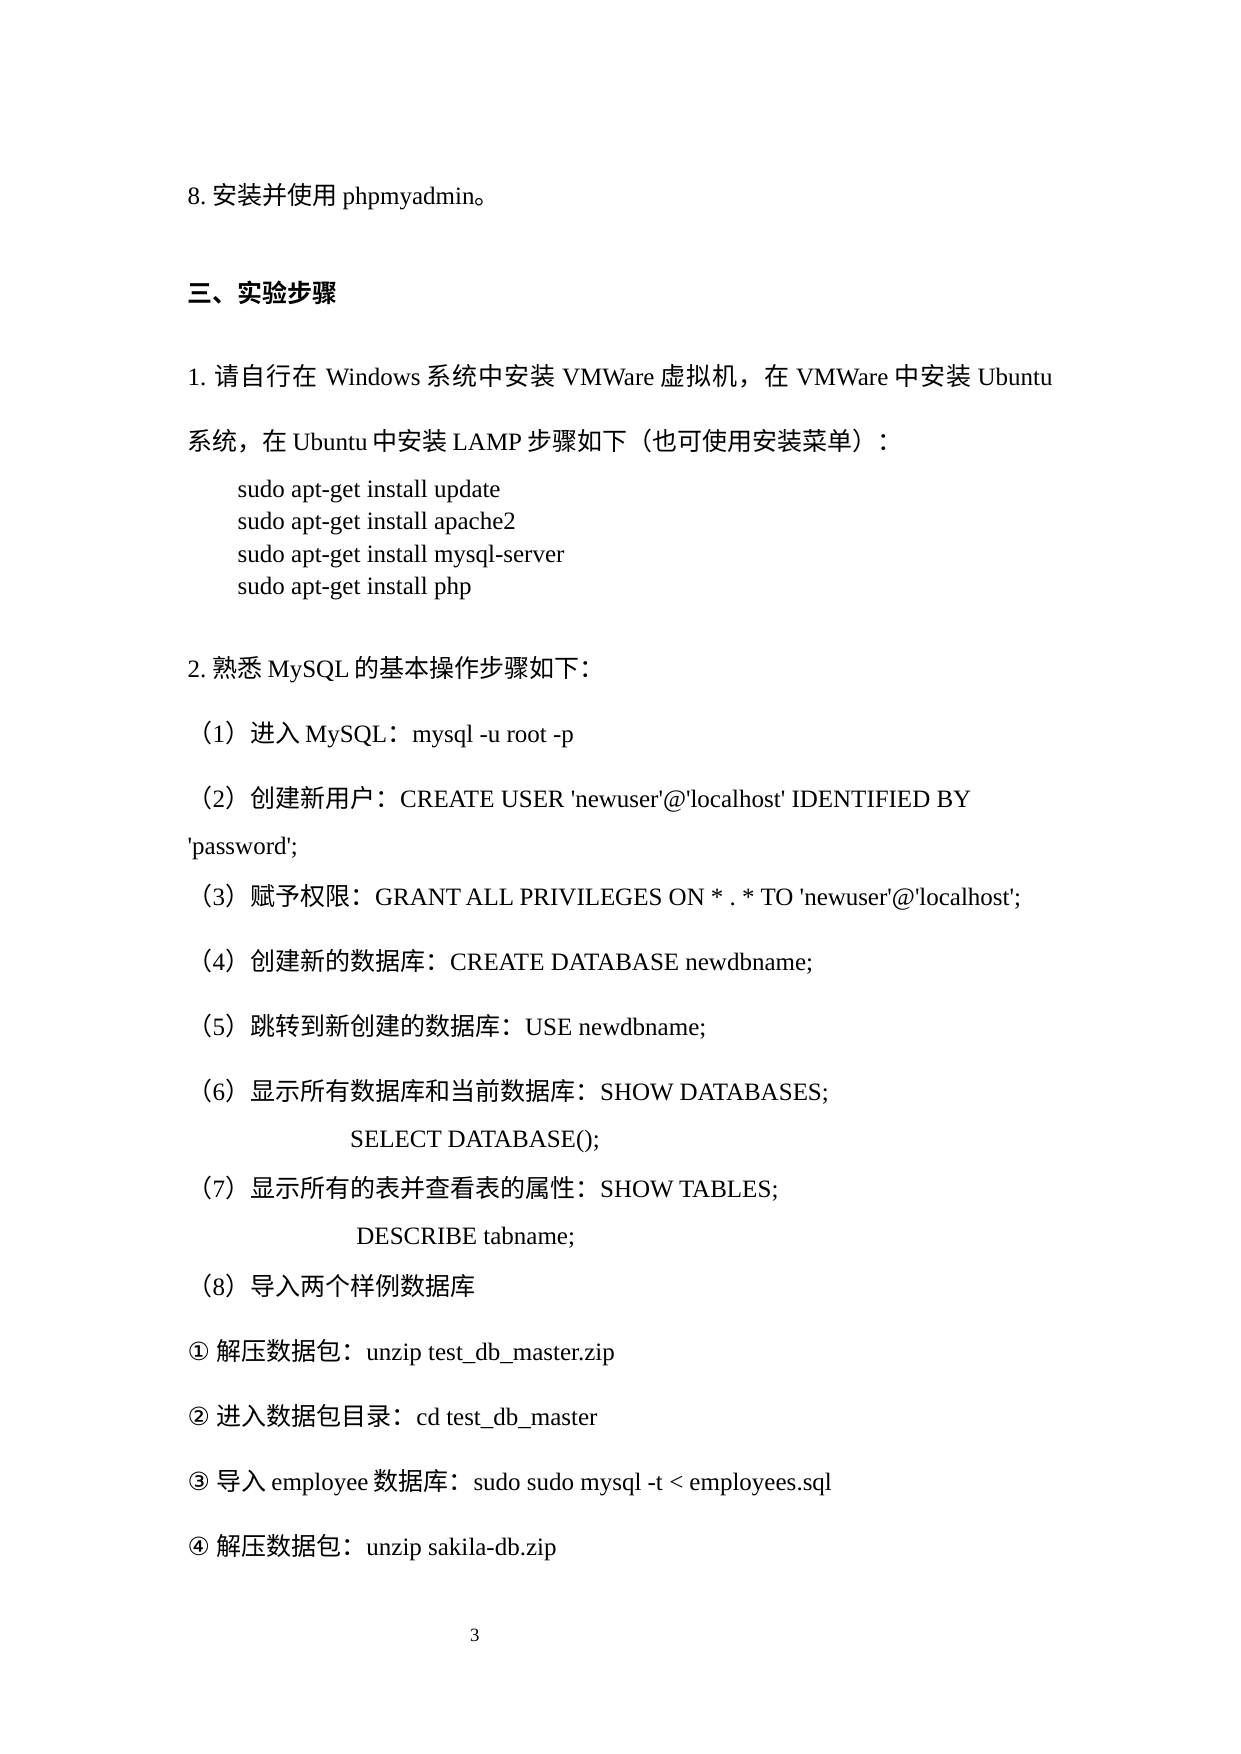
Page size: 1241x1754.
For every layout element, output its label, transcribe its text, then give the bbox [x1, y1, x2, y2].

subtitle 三、实验步骤 [187, 259, 1053, 324]
text （4）创建新的数据库：CREATE DATABASE newdbname; [187, 927, 1053, 992]
text 2. 熟悉MySQL的基本操作步骤如下： [187, 634, 1053, 699]
text ④ 解压数据包：unzip sakila-db.zip [187, 1512, 1053, 1577]
text ① 解压数据包：unzip test_db_master.zip [187, 1317, 1053, 1382]
text ③ 导入employee数据库：sudo sudo mysql -t < employees.sql [187, 1447, 1053, 1512]
text （1）进入MySQL：mysql -u root -p [187, 699, 1053, 764]
text 1. 请自行在 Windows系统中安装VMWare虚拟机，在VMWare中安装Ubuntu系统，在Ubuntu中安装LAMP步骤如下（也可使用安装菜单）： [187, 342, 1053, 472]
text sudo apt-get install apache2 [187, 504, 1053, 537]
text ② 进入数据包目录：cd test_db_master [187, 1382, 1053, 1447]
text SELECT DATABASE(); [187, 1122, 1053, 1154]
text 8. 安装并使用phpmyadmin。 [187, 161, 1053, 226]
text （2）创建新用户：CREATE USER 'newuser'@'localhost' IDENTIFIED BY 'password'; [187, 764, 1053, 862]
text （6）显示所有数据库和当前数据库：SHOW DATABASES; [187, 1057, 1053, 1122]
text （5）跳转到新创建的数据库：USE newdbname; [187, 992, 1053, 1057]
text （7）显示所有的表并查看表的属性：SHOW TABLES; [187, 1154, 1053, 1219]
text sudo apt-get install update [187, 472, 1053, 504]
text sudo apt-get install php [187, 569, 1053, 602]
text （8）导入两个样例数据库 [187, 1252, 1053, 1317]
text DESCRIBE tabname; [187, 1219, 1053, 1252]
text （3）赋予权限：GRANT ALL PRIVILEGES ON * . * TO 'newuser'@'localhost'; [187, 862, 1053, 927]
text sudo apt-get install mysql-server [187, 537, 1053, 569]
